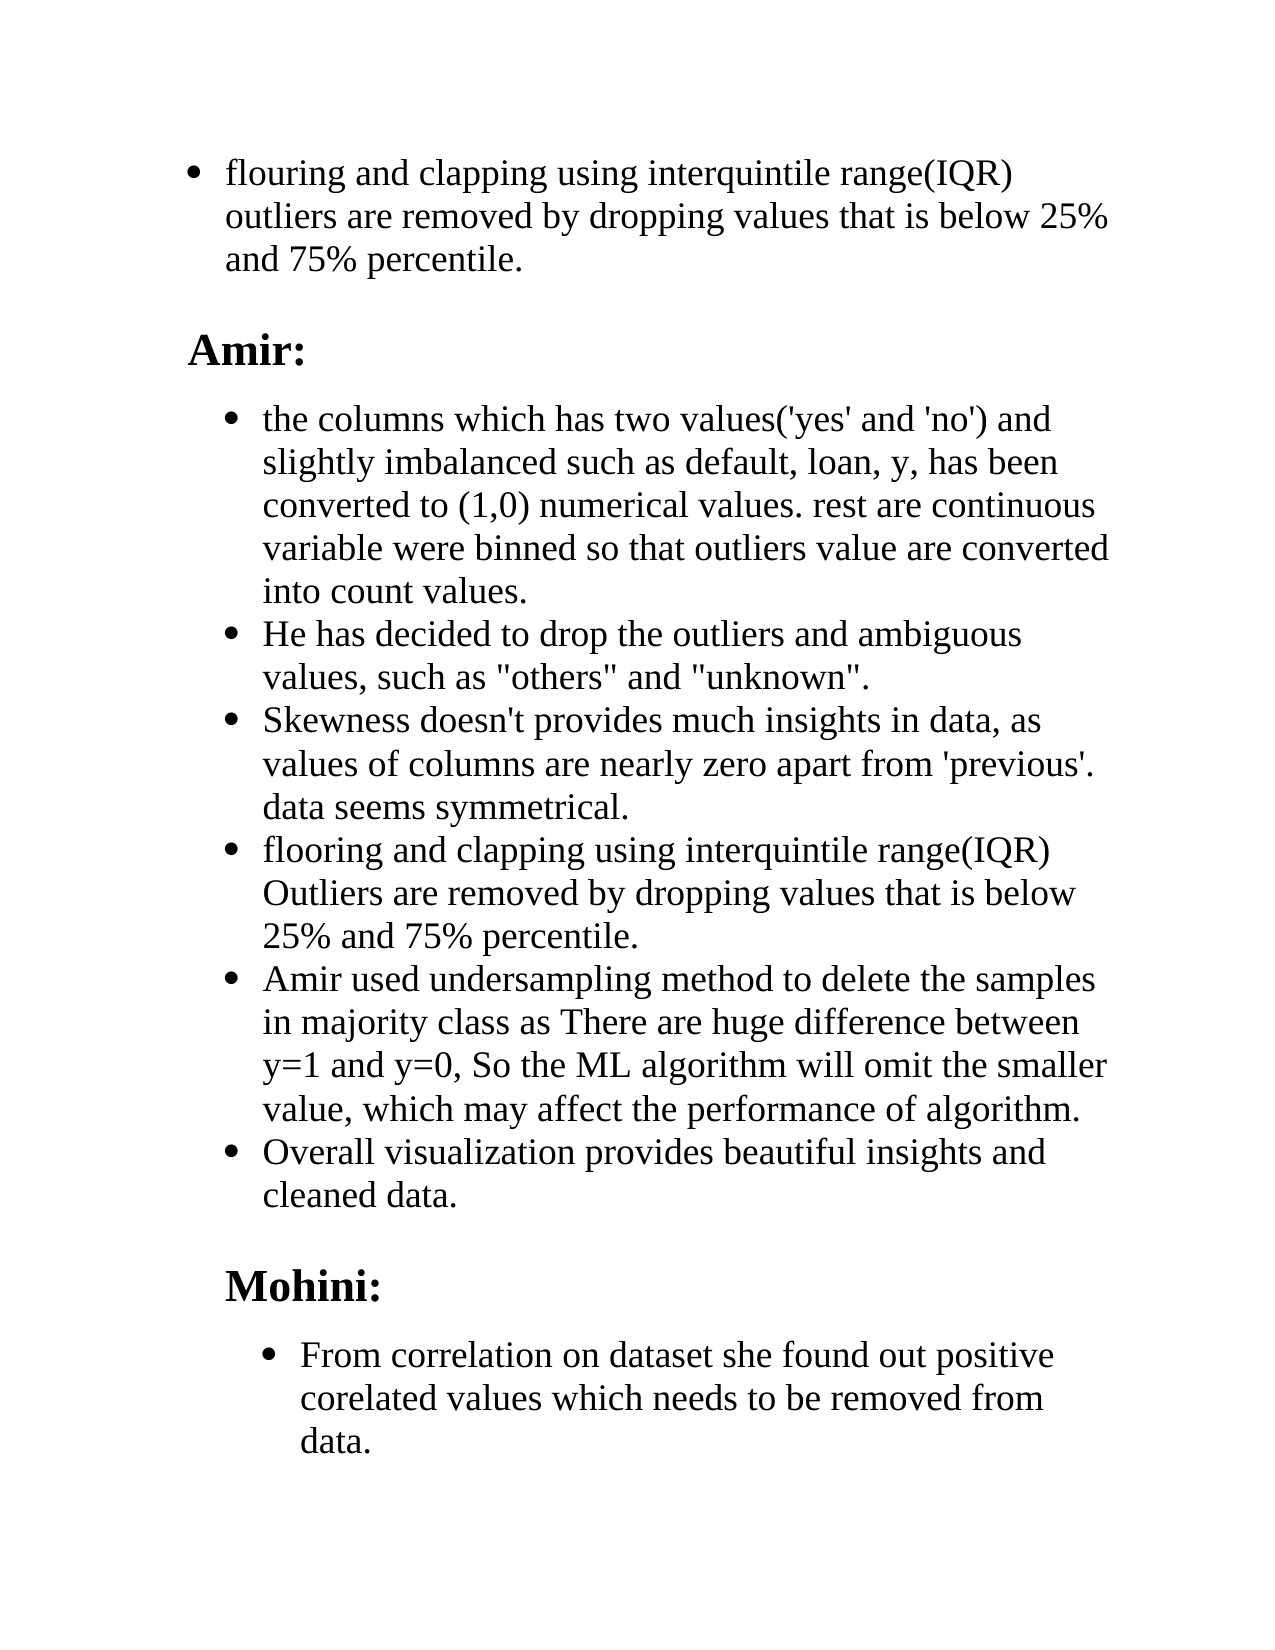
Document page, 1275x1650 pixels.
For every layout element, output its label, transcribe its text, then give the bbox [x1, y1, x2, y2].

list Amir used undersampling method to delete the samples in majority class as There are huge difference between y=1 and y=0, So the ML algorithm will omit the smaller value, which may affect the performance of algorithm. [225, 957, 1125, 1129]
text Mohini: [225, 1258, 1125, 1311]
list He has decided to drop the outliers and ambiguous values, such as "others" and "unknown". [225, 612, 1125, 698]
list Skewness doesn't provides much insights in data, as values of columns are nearly zero apart from 'previous'. data seems symmetrical. [225, 698, 1125, 827]
text Amir: [187, 322, 1125, 375]
list Overall visualization provides beautiful insights and cleaned data. [225, 1129, 1125, 1215]
list the columns which has two values('yes' and 'no') and slightly imbalanced such as default, loan, y, has been converted to (1,0) numerical values. rest are continuous variable were binned so that outliers value are converted into count values. [225, 396, 1125, 612]
list From correlation on dataset she found out positive corelated values which needs to be removed from data. [262, 1332, 1125, 1461]
list flooring and clapping using interquintile range(IQR) Outliers are removed by dropping values that is below 25% and 75% percentile. [225, 827, 1125, 957]
list flouring and clapping using interquintile range(IQR) outliers are removed by dropping values that is below 25% and 75% percentile. [187, 150, 1125, 279]
